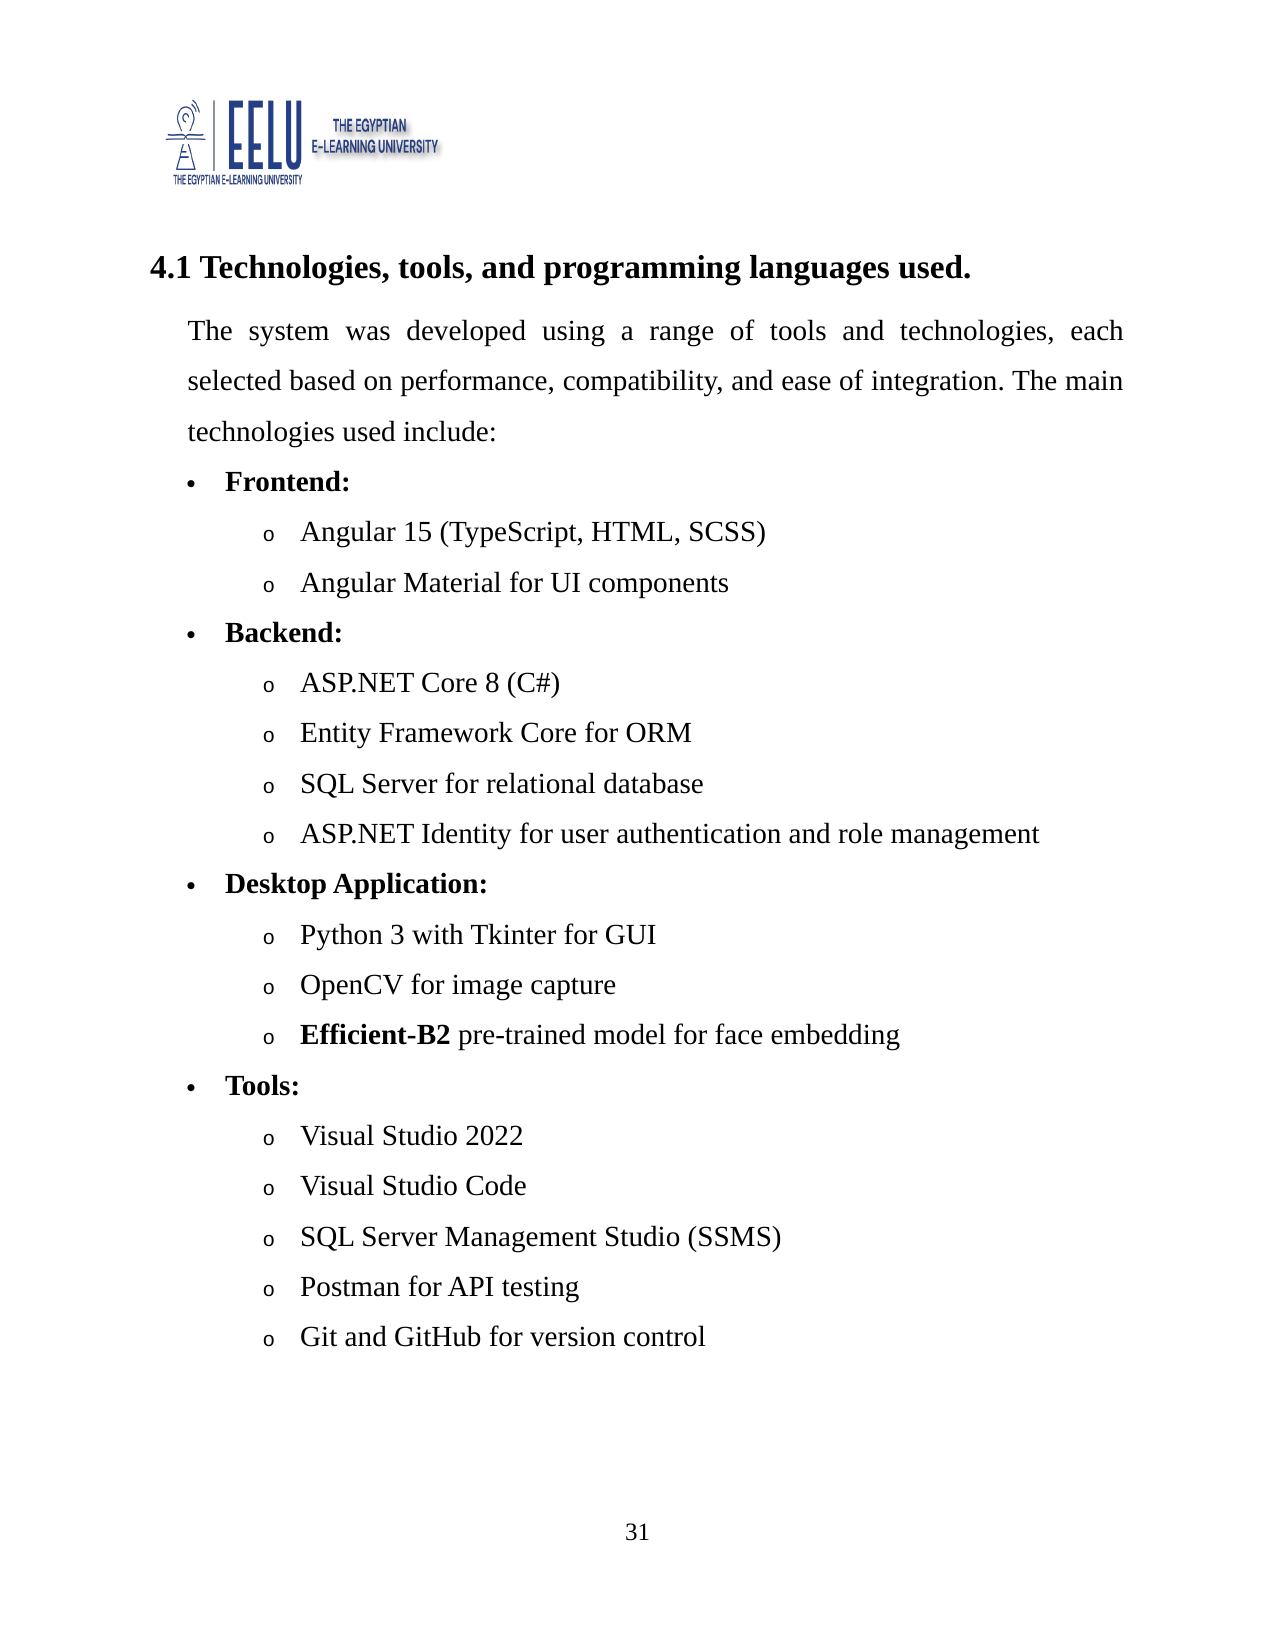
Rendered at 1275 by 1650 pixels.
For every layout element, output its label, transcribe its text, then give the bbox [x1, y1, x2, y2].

list Postman for API testing [262, 1269, 1125, 1303]
list ASP.NET Identity for user authentication and role management [262, 816, 1125, 850]
list SQL Server for relational database [262, 766, 1125, 799]
list Entity Framework Core for ORM [262, 716, 1125, 749]
list Angular Material for UI components [262, 565, 1125, 598]
list Visual Studio Code [262, 1168, 1125, 1202]
list Frontend: [187, 464, 1125, 498]
list Python 3 with Tkinter for GUI [262, 917, 1125, 950]
list Backend: [187, 615, 1125, 648]
list Desktop Application: [187, 867, 1125, 900]
list Tools: [187, 1068, 1125, 1101]
list Git and GitHub for version control [262, 1319, 1125, 1353]
list The system was developed using a range of tools and technologies, each selected based on performance, compatibility, and ease of integration. The main technologies used include: [187, 313, 1125, 447]
picture [150, 75, 444, 188]
list Angular 15 (TypeScript, HTML, SCSS) [262, 514, 1125, 548]
list Visual Studio 2022 [262, 1118, 1125, 1152]
subtitle 4.1 Technologies, tools, and programming languages used. [150, 247, 1125, 286]
list SQL Server Management Studio (SSMS) [262, 1219, 1125, 1252]
list ASP.NET Core 8 (C#) [262, 665, 1125, 699]
list OpenCV for image capture [262, 967, 1125, 1001]
list Efficient-B2 pre-trained model for face embedding [262, 1017, 1125, 1051]
